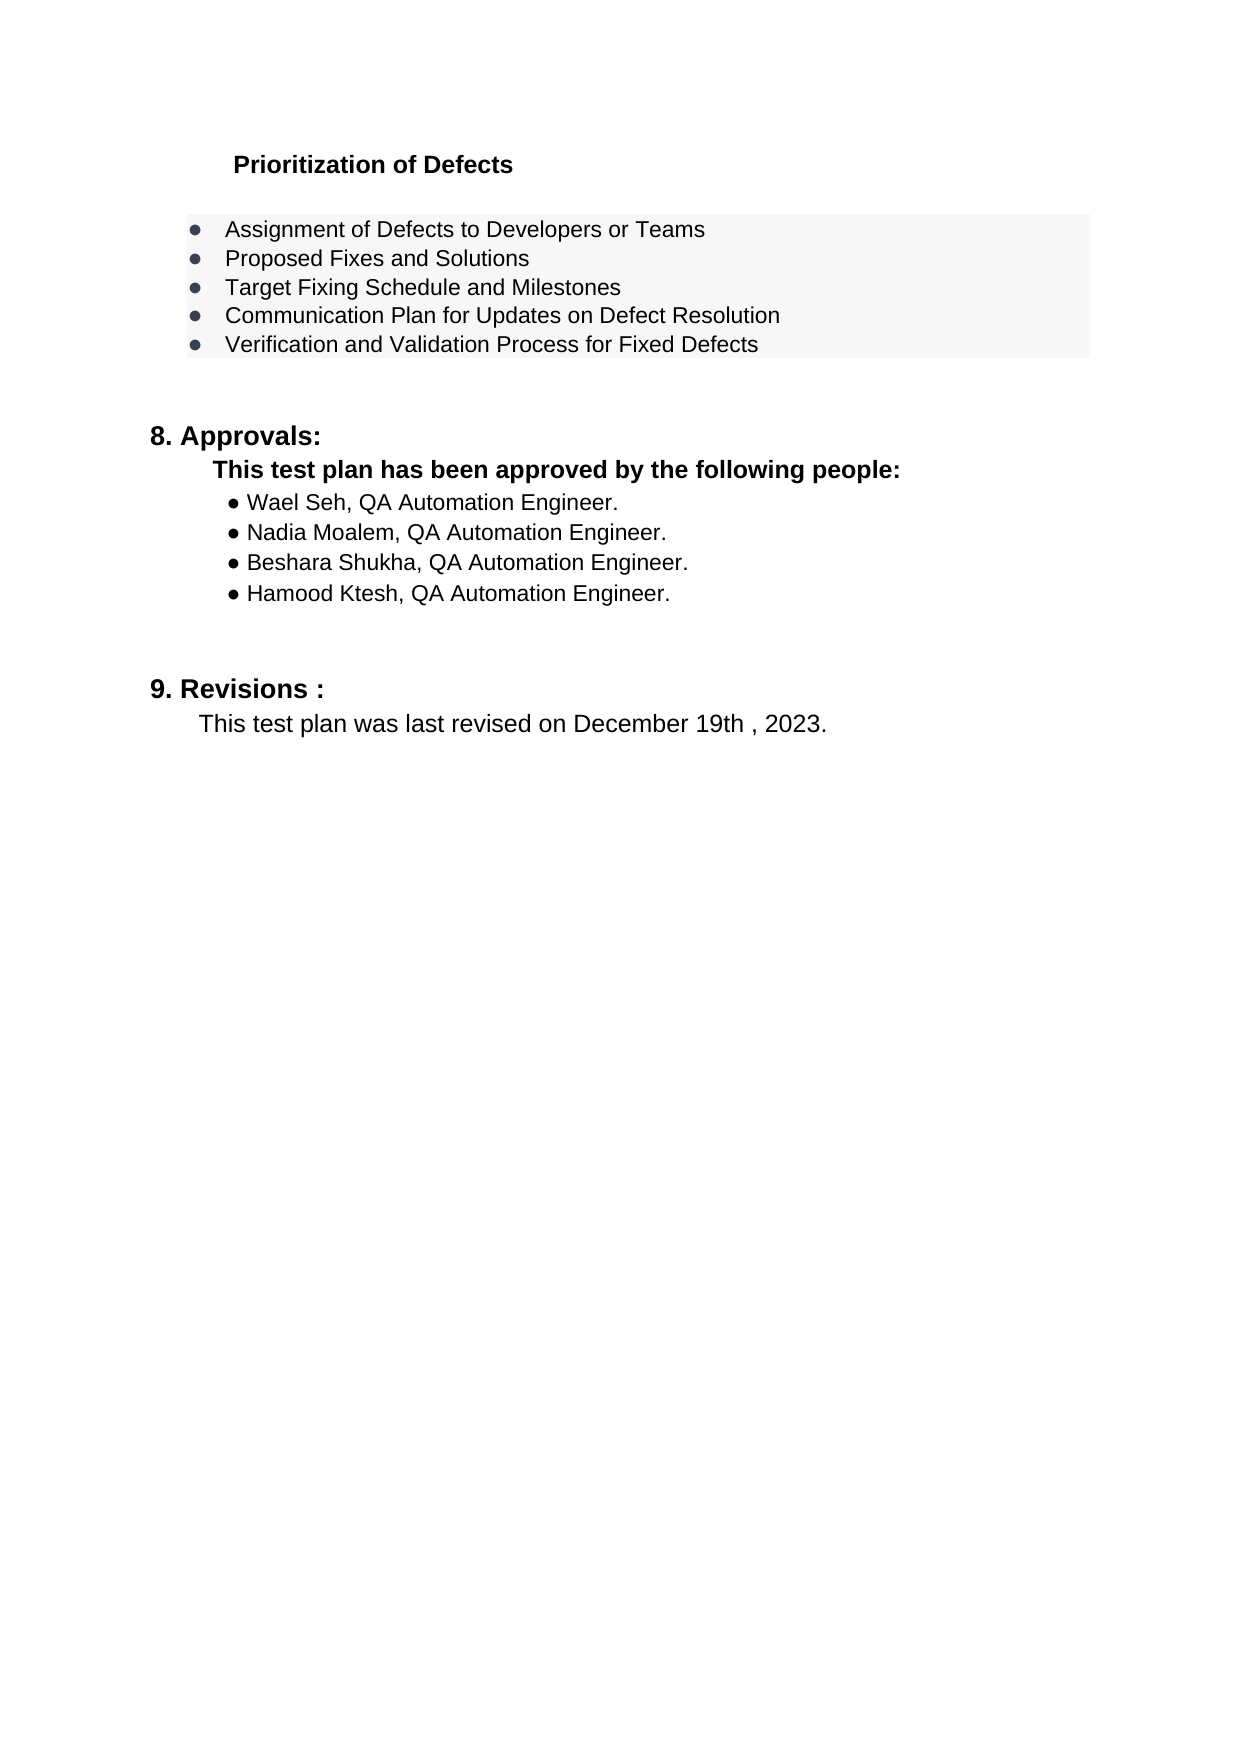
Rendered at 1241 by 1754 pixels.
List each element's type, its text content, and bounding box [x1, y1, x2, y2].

list Target Fixing Schedule and Milestones [187, 272, 1090, 301]
text 9. Revisions : [150, 673, 1090, 704]
text This test plan was last revised on December 19th , 2023. [150, 709, 1090, 738]
text ● Wael Seh, QA Automation Engineer. [150, 488, 1090, 515]
list Communication Plan for Updates on Defect Resolution [187, 301, 1090, 329]
text ● Nadia Moalem, QA Automation Engineer. [150, 519, 1090, 545]
text Prioritization of Defects [150, 150, 1090, 179]
text ● Beshara Shukha, QA Automation Engineer. [150, 549, 1090, 576]
list Proposed Fixes and Solutions [187, 243, 1090, 272]
text This test plan has been approved by the following people: [150, 455, 1090, 484]
text 8. Approvals: [150, 419, 1090, 451]
list Verification and Validation Process for Fixed Defects [187, 329, 1090, 358]
list Assignment of Defects to Developers or Teams [187, 214, 1090, 243]
text ● Hamood Ktesh, QA Automation Engineer. [150, 579, 1090, 606]
